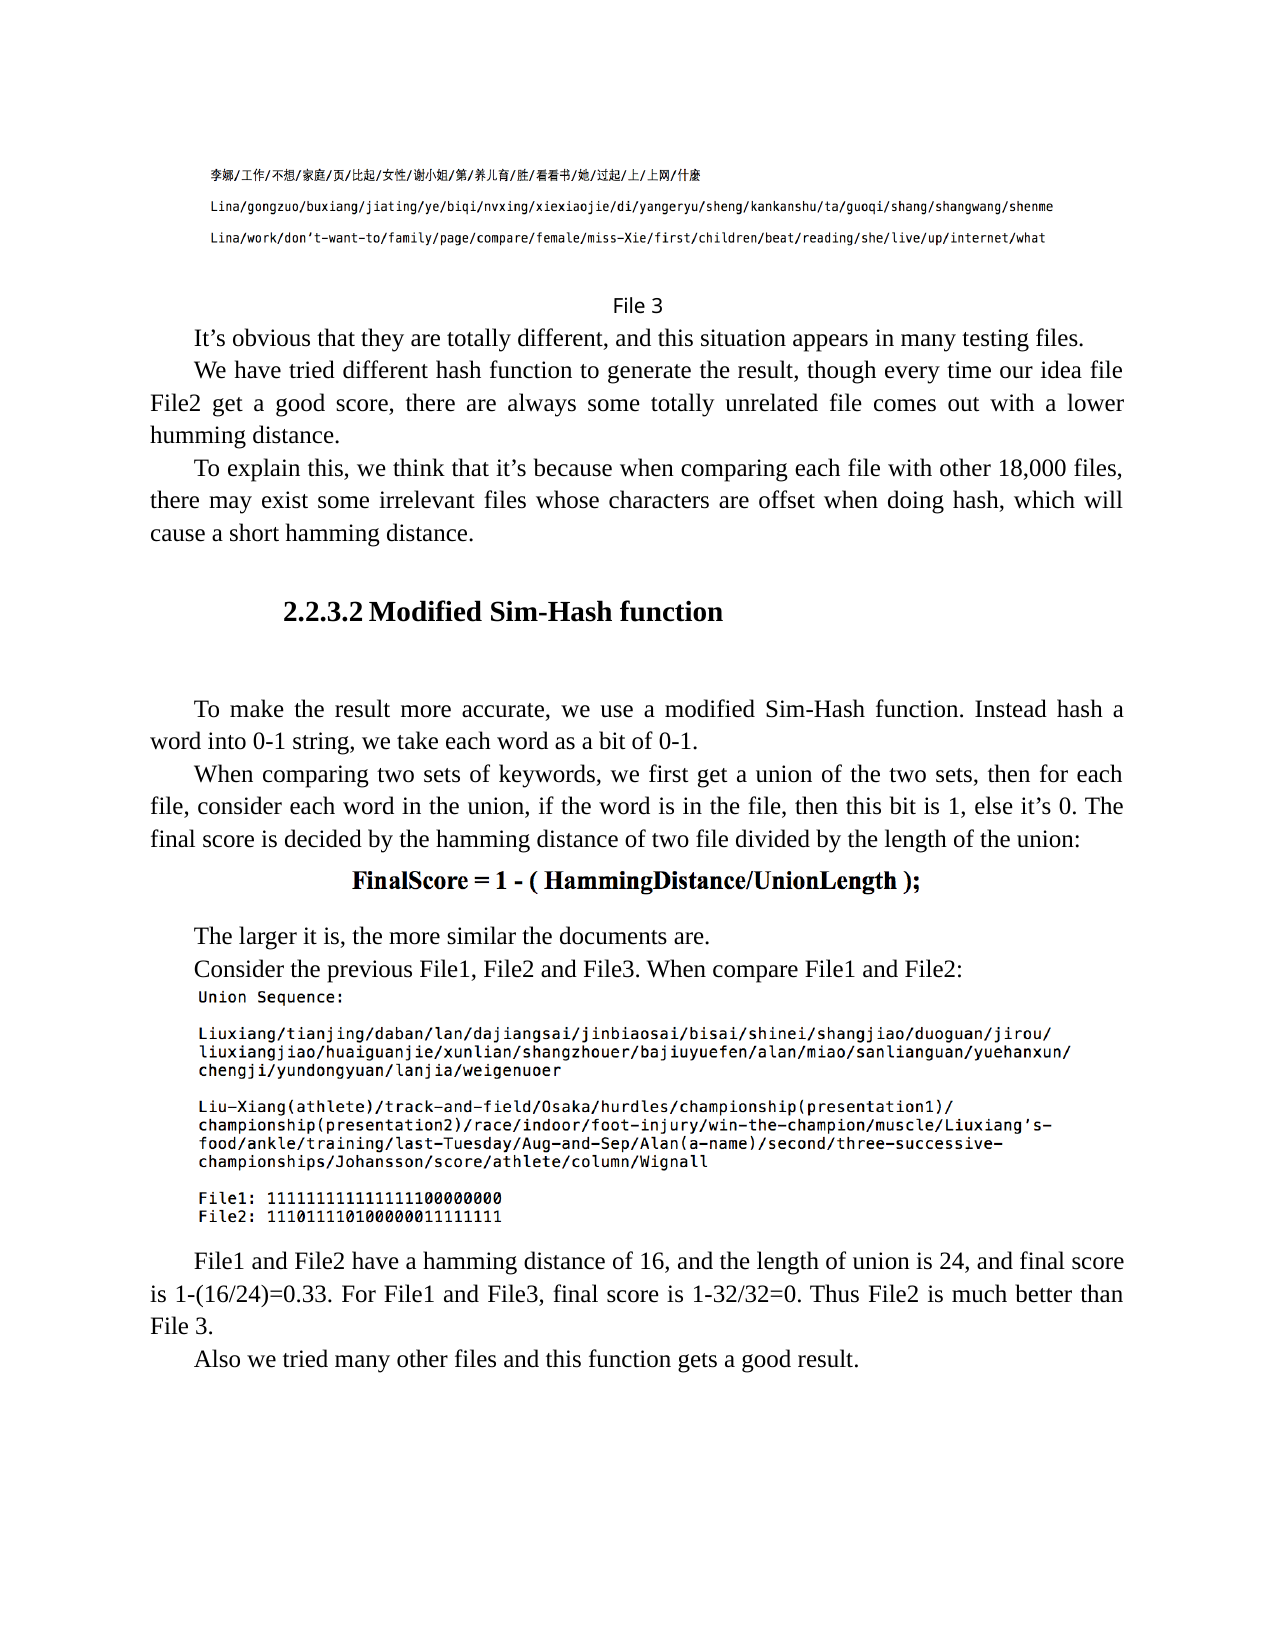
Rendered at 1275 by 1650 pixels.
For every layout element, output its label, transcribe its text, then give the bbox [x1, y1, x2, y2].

picture [340, 854, 935, 910]
picture [195, 984, 1080, 1240]
text Consider the previous File1, File2 and File3. When compare File1 and File2: [150, 952, 1125, 984]
text We have tried different hash function to generate the result, though every time our idea file File2 get a good score, there are always some totally unrelated file comes out with a lower humming distance. [150, 354, 1125, 451]
picture [207, 158, 1068, 264]
text The larger it is, the more similar the documents are. [150, 919, 1125, 952]
text To make the result more accurate, we use a modified Sim-Hash function. Instead hash a word into 0-1 string, we take each word as a bit of 0-1. [150, 692, 1125, 757]
text It’s obvious that they are totally different, and this situation appears in many testing files. [150, 321, 1125, 354]
text When comparing two sets of keywords, we first get a union of the two sets, then for each file, consider each word in the union, if the word is in the file, then this bit is 1, else it’s 0. The final score is decided by the hamming distance of two file divided by the length of the union: [150, 757, 1125, 854]
text File1 and File2 have a hamming distance of 16, and the length of union is 24, and final score is 1-(16/24)=0.33. For File1 and File3, final score is 1-32/32=0. Thus File2 is much better than File 3. [150, 1244, 1125, 1342]
text To explain this, we think that it’s because when comparing each file with other 18,000 files, there may exist some irrelevant files whose characters are offset when doing hash, which will cause a short hamming distance. [150, 451, 1125, 549]
subtitle Modified Sim-Hash function [283, 578, 1125, 643]
text Also we tried many other files and this function gets a good result. [150, 1342, 1125, 1374]
